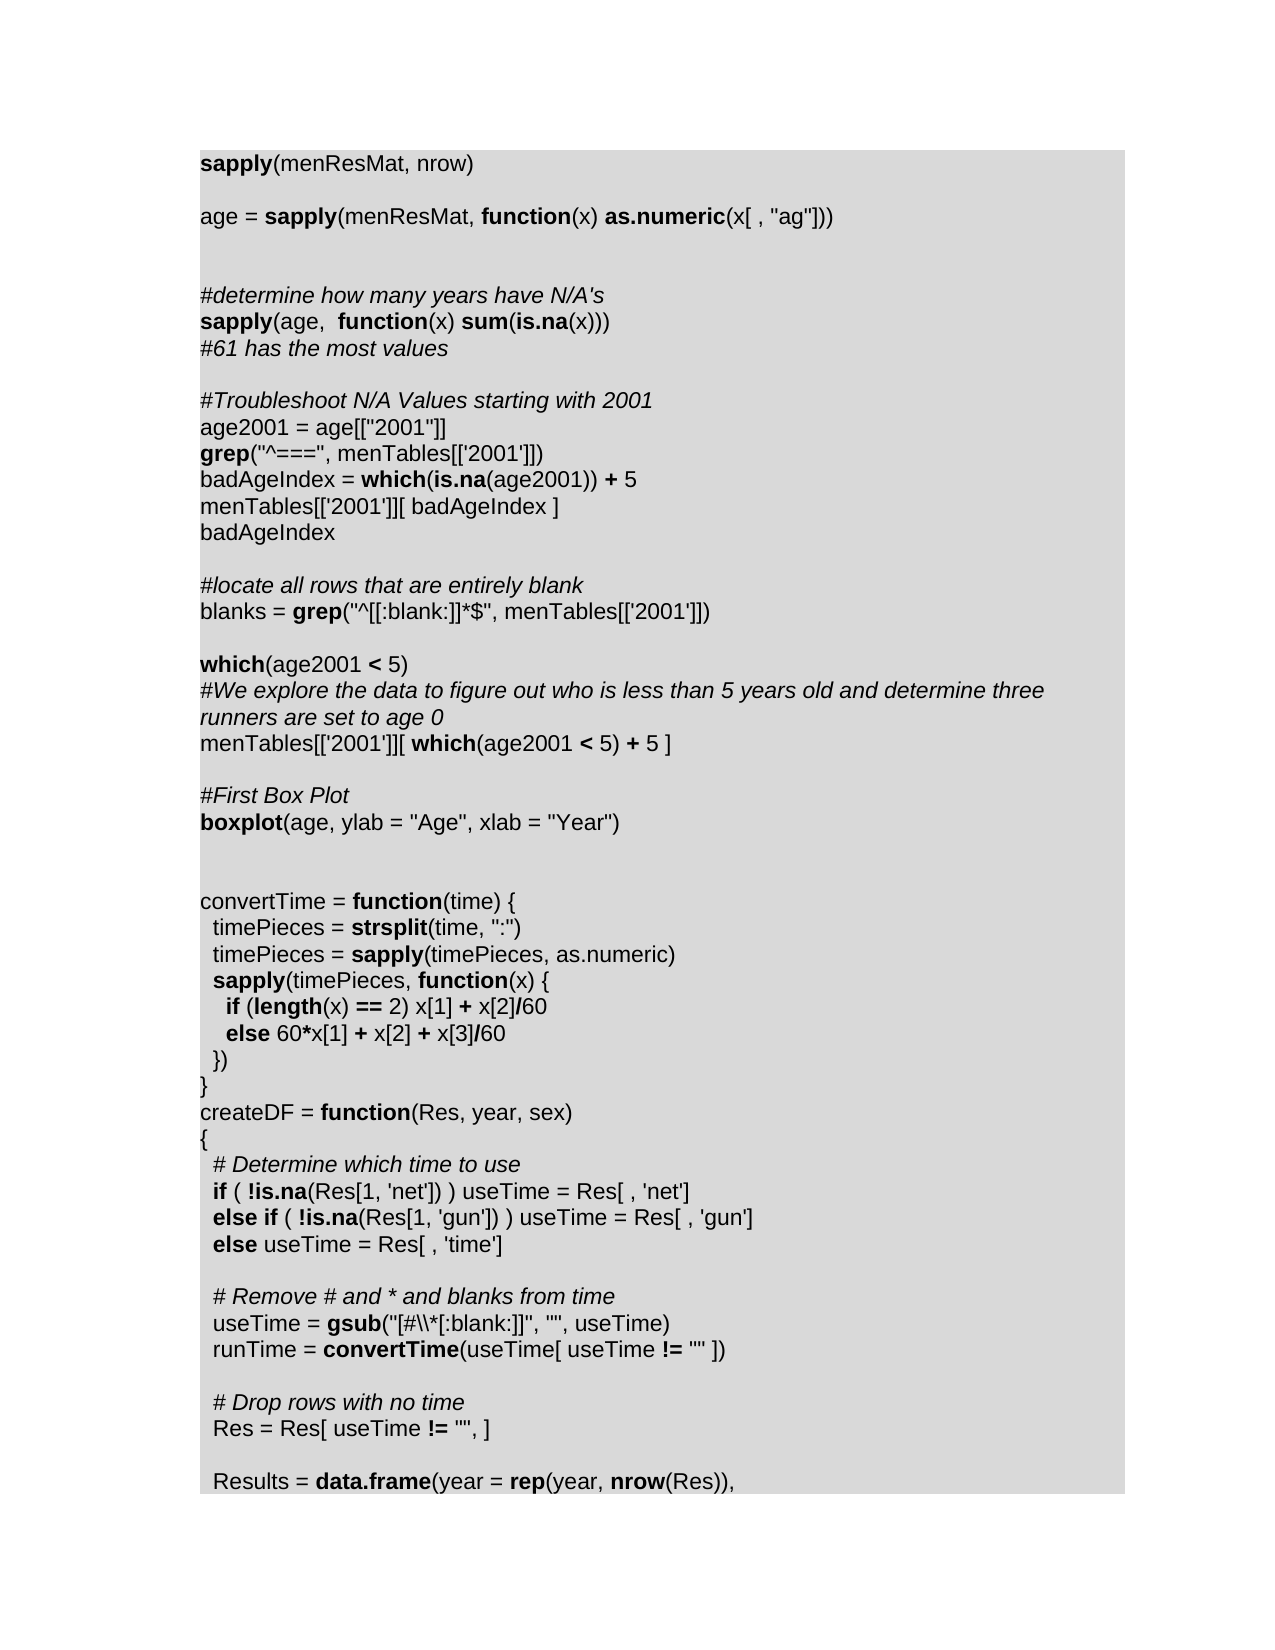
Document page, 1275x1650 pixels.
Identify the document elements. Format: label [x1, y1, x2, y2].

text [200, 150, 1125, 1494]
